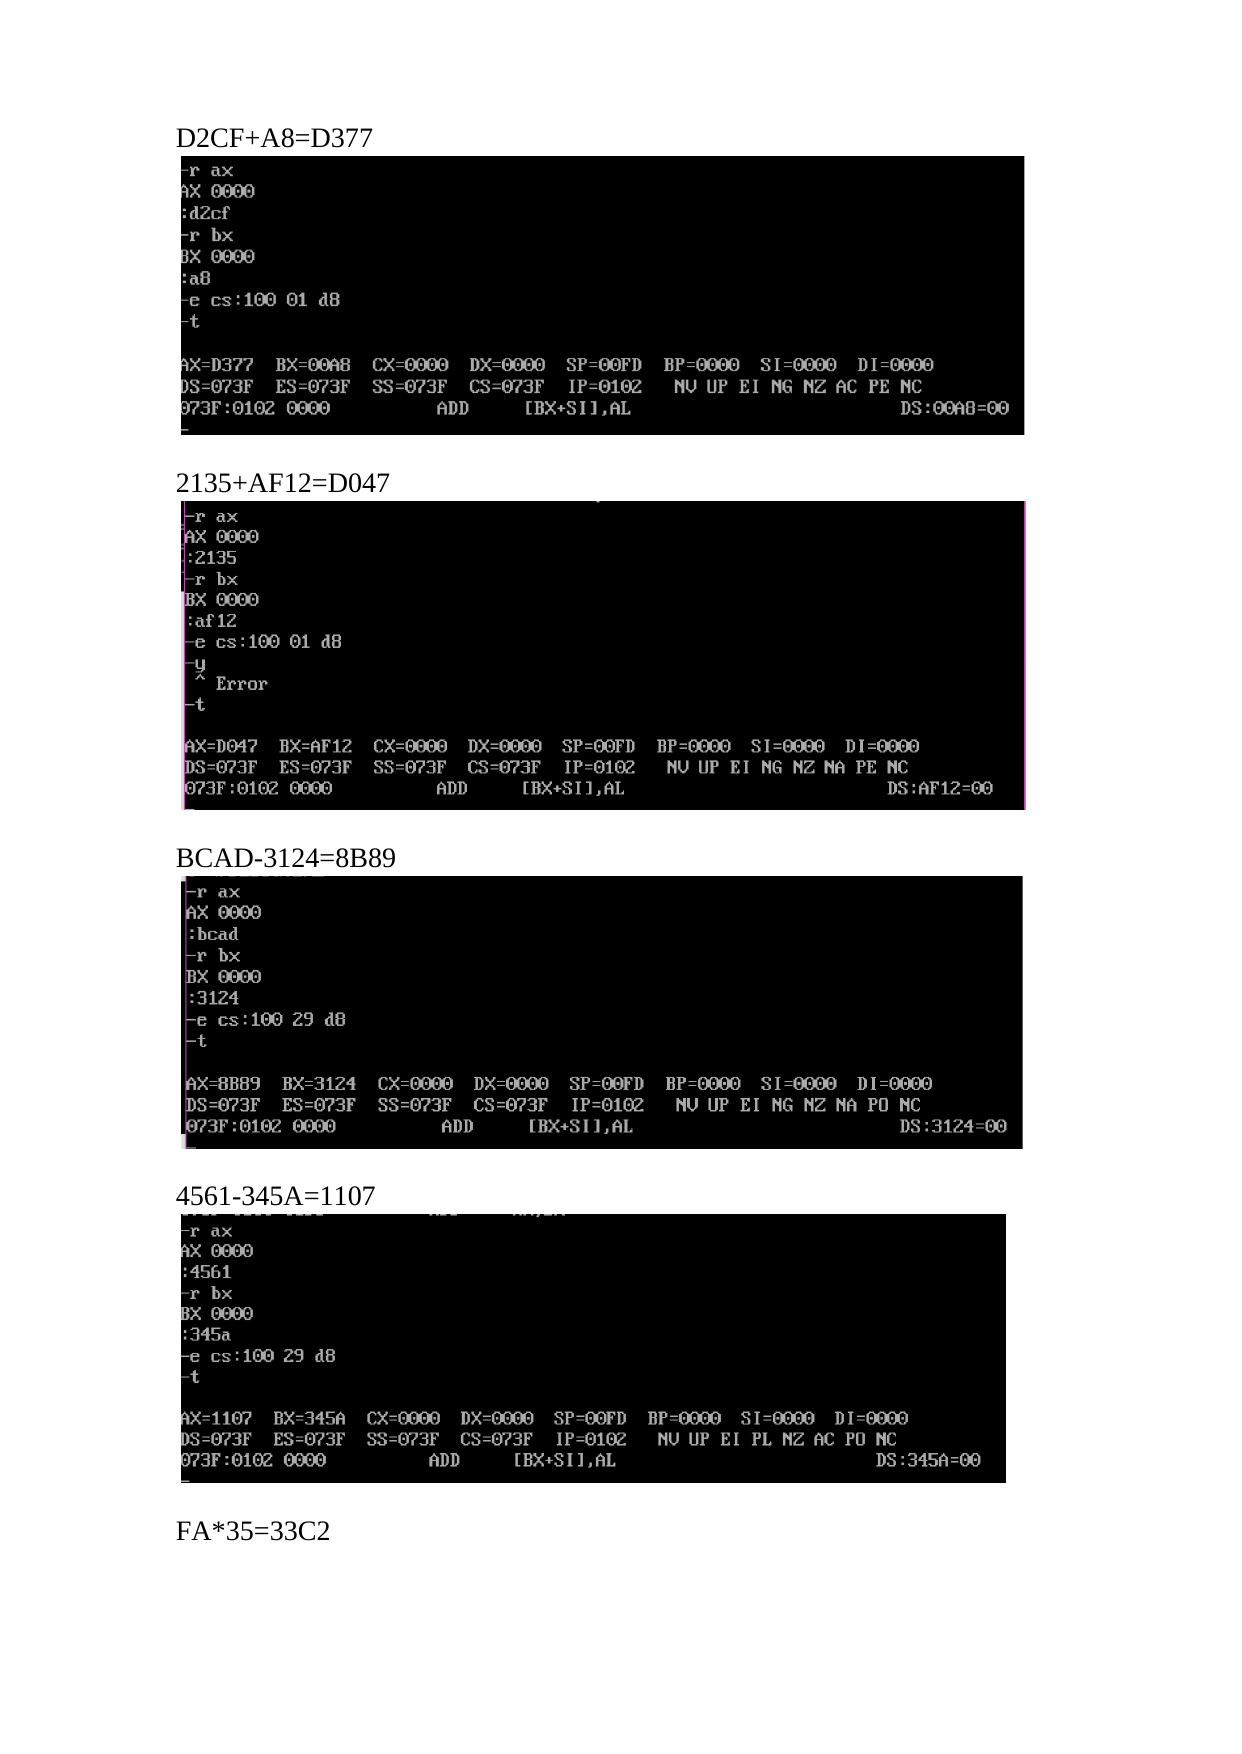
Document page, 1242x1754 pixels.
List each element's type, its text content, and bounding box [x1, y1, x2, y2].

text FA*35=33C2 [176, 1514, 1151, 1546]
text 4561-345A=1107 [176, 1179, 1151, 1212]
picture [180, 875, 1023, 1149]
text D2CF+A8=D377 [176, 121, 1151, 154]
picture [180, 1214, 1006, 1483]
picture [180, 156, 1025, 435]
picture [180, 500, 1026, 810]
text 2135+AF12=D047 [176, 466, 1151, 498]
text BCAD-3124=8B89 [176, 841, 1151, 873]
